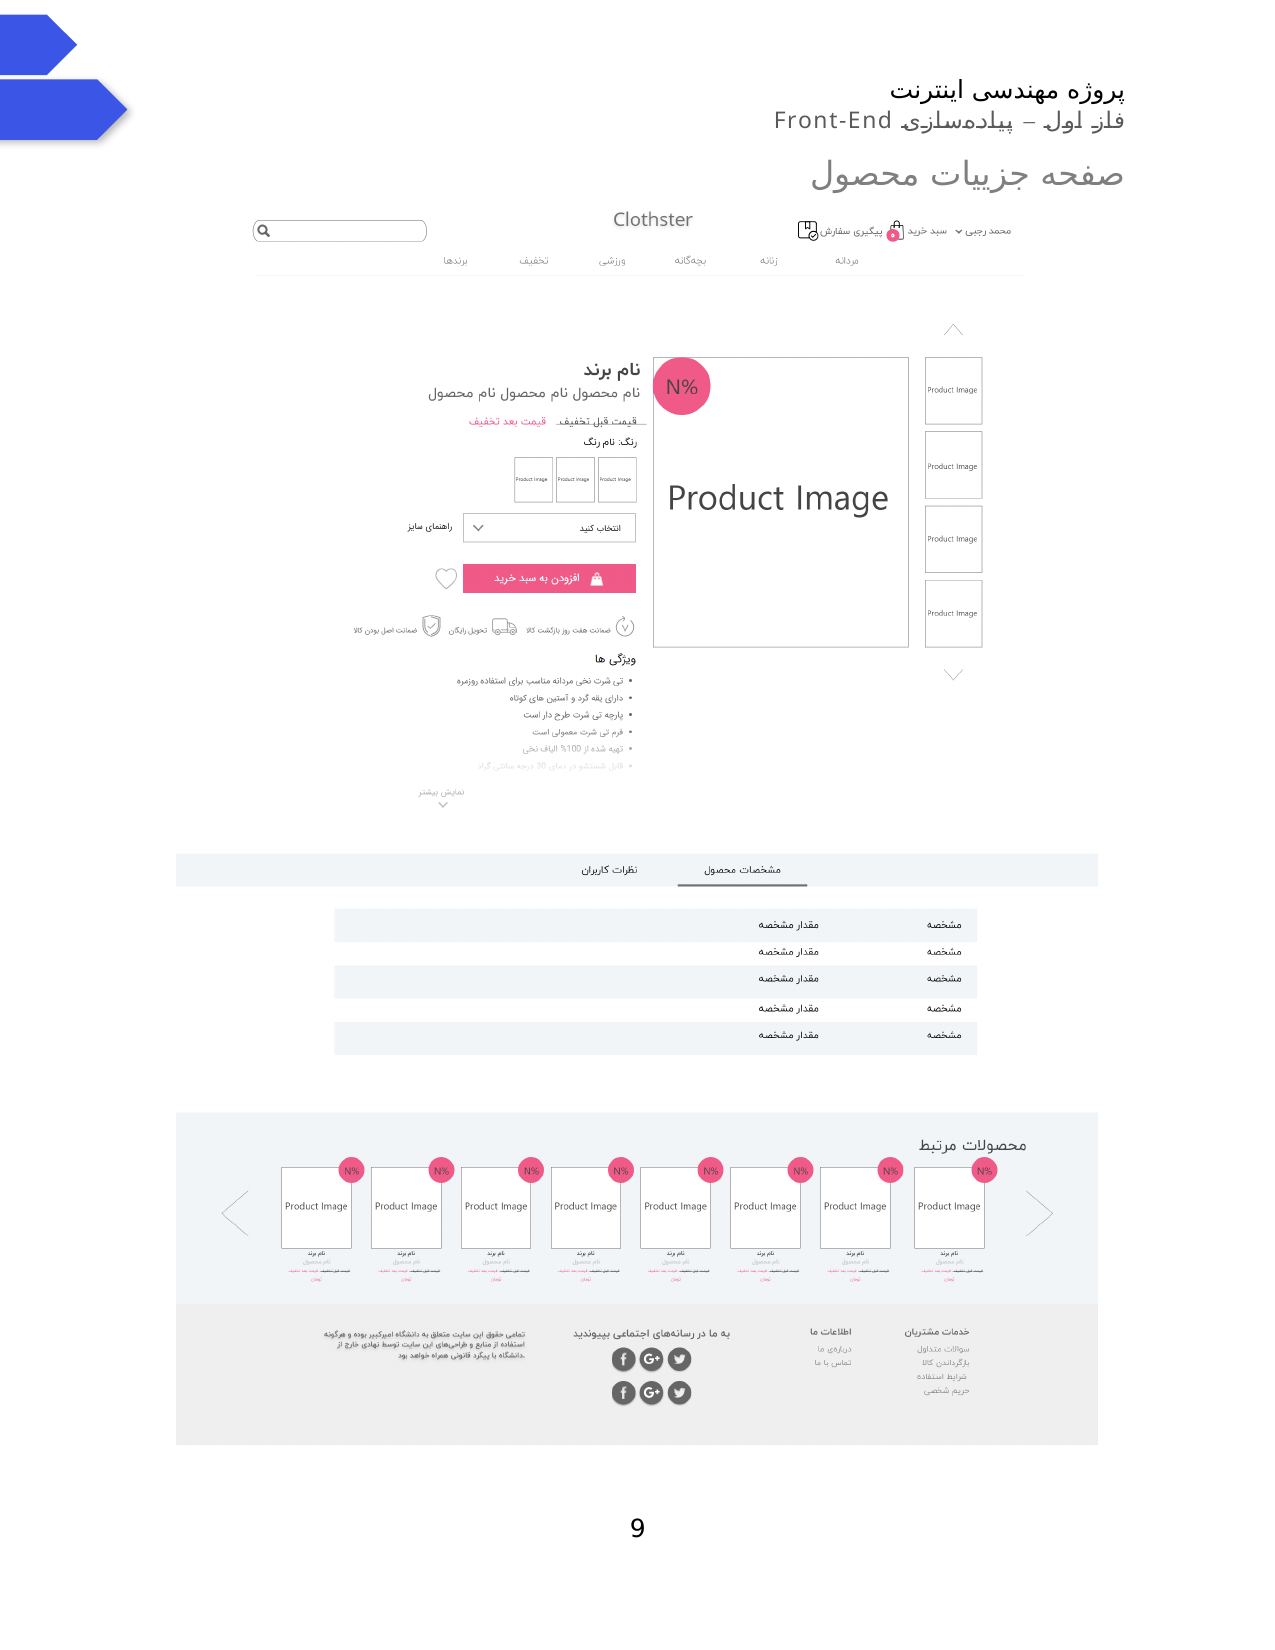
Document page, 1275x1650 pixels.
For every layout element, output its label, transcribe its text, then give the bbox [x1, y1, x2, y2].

subtitle صفحه جزییات محصول [150, 154, 1125, 193]
picture [176, 195, 1098, 1445]
